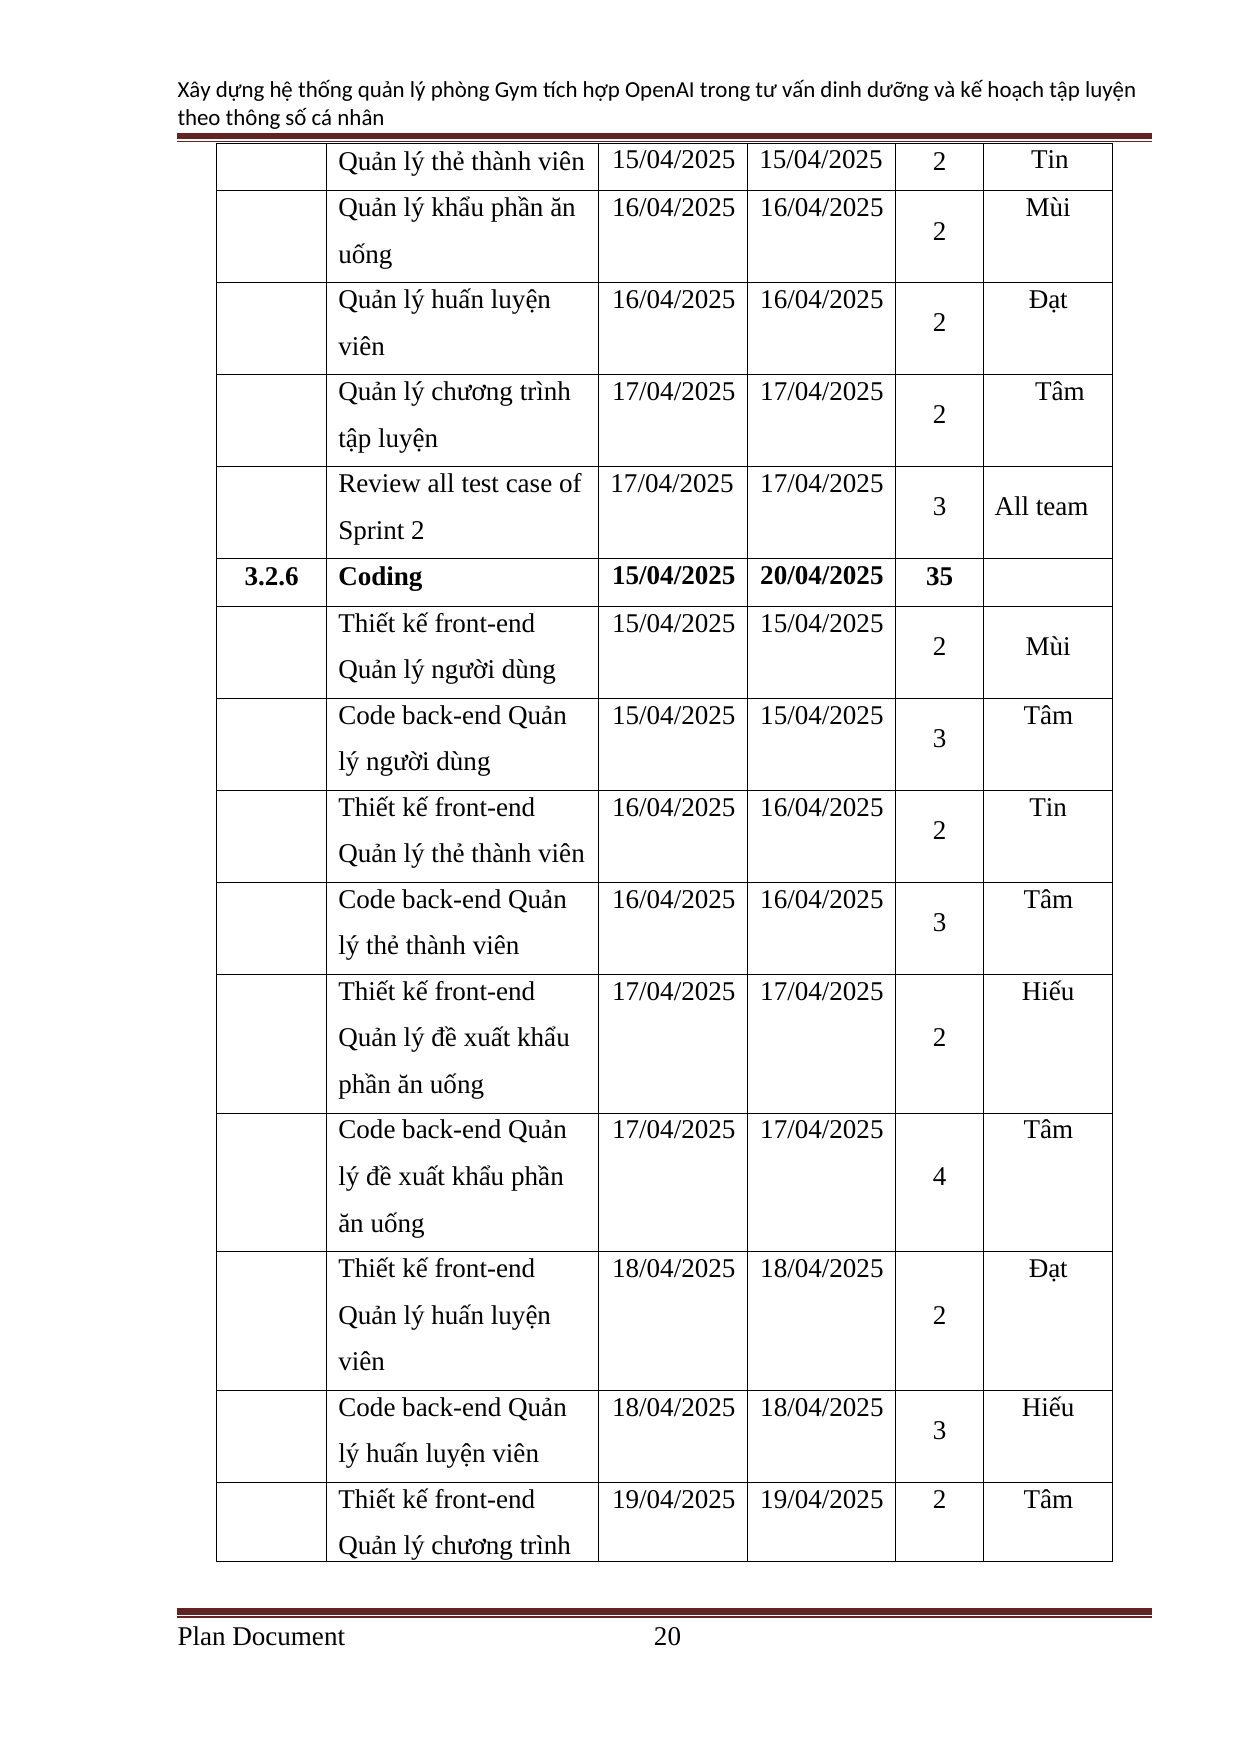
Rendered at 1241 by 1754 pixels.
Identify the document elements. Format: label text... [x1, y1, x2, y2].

table_cell [217, 1391, 326, 1482]
table_cell 17/04/2025 [599, 1114, 747, 1251]
table_cell 15/04/2025 [748, 607, 895, 698]
table_cell 2 [896, 144, 983, 190]
table_cell 16/04/2025 [599, 883, 747, 974]
table_cell Hiếu [984, 1391, 1112, 1482]
table_cell Code back-end Quản lý đề xuất khẩu phần ăn uống [327, 1114, 598, 1251]
table_cell 3.2.6 [217, 559, 326, 606]
table_cell [217, 1252, 326, 1390]
table_cell [217, 791, 326, 882]
table_cell 16/04/2025 [748, 883, 895, 974]
table_cell 16/04/2025 [599, 791, 747, 882]
table_cell 2 [896, 1252, 983, 1390]
table_cell 16/04/2025 [748, 791, 895, 882]
table_cell 2 [896, 375, 983, 466]
table_cell 35 [896, 559, 983, 606]
table_cell [217, 1114, 326, 1251]
table_cell Review all test case of Sprint 2 [327, 467, 598, 558]
table_cell 15/04/2025 [599, 559, 747, 606]
table_cell Tâm [984, 699, 1112, 790]
table_cell Quản lý huấn luyện viên [327, 283, 598, 374]
table_cell 16/04/2025 [599, 283, 747, 374]
table_cell 2 [896, 1483, 983, 1561]
table_cell 19/04/2025 [748, 1483, 895, 1561]
table_cell Thiết kế front-end Quản lý huấn luyện viên [327, 1252, 598, 1390]
table_cell Thiết kế front-end Quản lý thẻ thành viên [327, 791, 598, 882]
table_cell Thiết kế front-end Quản lý người dùng [327, 607, 598, 698]
table_cell Tâm [984, 883, 1112, 974]
table_cell Thiết kế front-end Quản lý đề xuất khẩu phần ăn uống [327, 975, 598, 1112]
table_cell 18/04/2025 [748, 1252, 895, 1390]
table_cell 2 [896, 975, 983, 1112]
table_cell 18/04/2025 [599, 1252, 747, 1390]
table_cell Tâm [984, 1483, 1112, 1561]
table_cell 16/04/2025 [748, 283, 895, 374]
table_cell 17/04/2025 [599, 375, 747, 466]
table_cell Code back-end Quản lý huấn luyện viên [327, 1391, 598, 1482]
table_cell 3 [896, 883, 983, 974]
table_cell 19/04/2025 [599, 1483, 747, 1561]
table_cell [217, 191, 326, 282]
table_cell 4 [896, 1114, 983, 1251]
table_cell 17/04/2025 [748, 1114, 895, 1251]
table_cell [217, 144, 326, 190]
table_cell 17/04/2025 [748, 375, 895, 466]
table_cell [217, 607, 326, 698]
table_cell [984, 559, 1112, 606]
table_cell Code back-end Quản lý thẻ thành viên [327, 883, 598, 974]
table_cell [217, 975, 326, 1112]
table_cell 16/04/2025 [748, 191, 895, 282]
table_cell 17/04/2025 [748, 467, 895, 558]
table_cell 3 [896, 467, 983, 558]
table_cell Tâm [984, 375, 1112, 466]
table_cell Đạt [984, 283, 1112, 374]
table_cell [217, 375, 326, 466]
table_cell All team [984, 467, 1112, 558]
table_cell 20/04/2025 [748, 559, 895, 606]
table_cell Tâm [984, 1114, 1112, 1251]
table_cell 15/04/2025 [599, 144, 747, 190]
table_cell Hiếu [984, 975, 1112, 1112]
table_cell 2 [896, 283, 983, 374]
table_cell Tin [984, 144, 1112, 190]
table_cell Mùi [984, 191, 1112, 282]
table_cell Quản lý chương trình tập luyện [327, 375, 598, 466]
table_cell 2 [896, 191, 983, 282]
table_cell 15/04/2025 [599, 607, 747, 698]
table_cell 2 [896, 791, 983, 882]
table_cell 18/04/2025 [748, 1391, 895, 1482]
table_cell Quản lý thẻ thành viên [327, 144, 598, 190]
table_cell 15/04/2025 [599, 699, 747, 790]
table_cell 3 [896, 699, 983, 790]
table_cell 15/04/2025 [748, 144, 895, 190]
table_cell 15/04/2025 [748, 699, 895, 790]
table_cell Coding [327, 559, 598, 606]
table_cell Code back-end Quản lý người dùng [327, 699, 598, 790]
table_cell Quản lý khẩu phần ăn uống [327, 191, 598, 282]
table_cell [217, 283, 326, 374]
table_cell 16/04/2025 [599, 191, 747, 282]
table_cell 17/04/2025 [599, 467, 747, 558]
table_cell Mùi [984, 607, 1112, 698]
table_cell [217, 699, 326, 790]
table_cell [217, 1483, 326, 1561]
table_cell 18/04/2025 [599, 1391, 747, 1482]
table_cell 17/04/2025 [748, 975, 895, 1112]
table_cell [217, 467, 326, 558]
table_cell Đạt [984, 1252, 1112, 1390]
table_cell 3 [896, 1391, 983, 1482]
table_cell Thiết kế front-end Quản lý chương trình tập luyện [327, 1483, 598, 1561]
table_cell 17/04/2025 [599, 975, 747, 1112]
table_cell 2 [896, 607, 983, 698]
table_cell [217, 883, 326, 974]
table_cell Tin [984, 791, 1112, 882]
